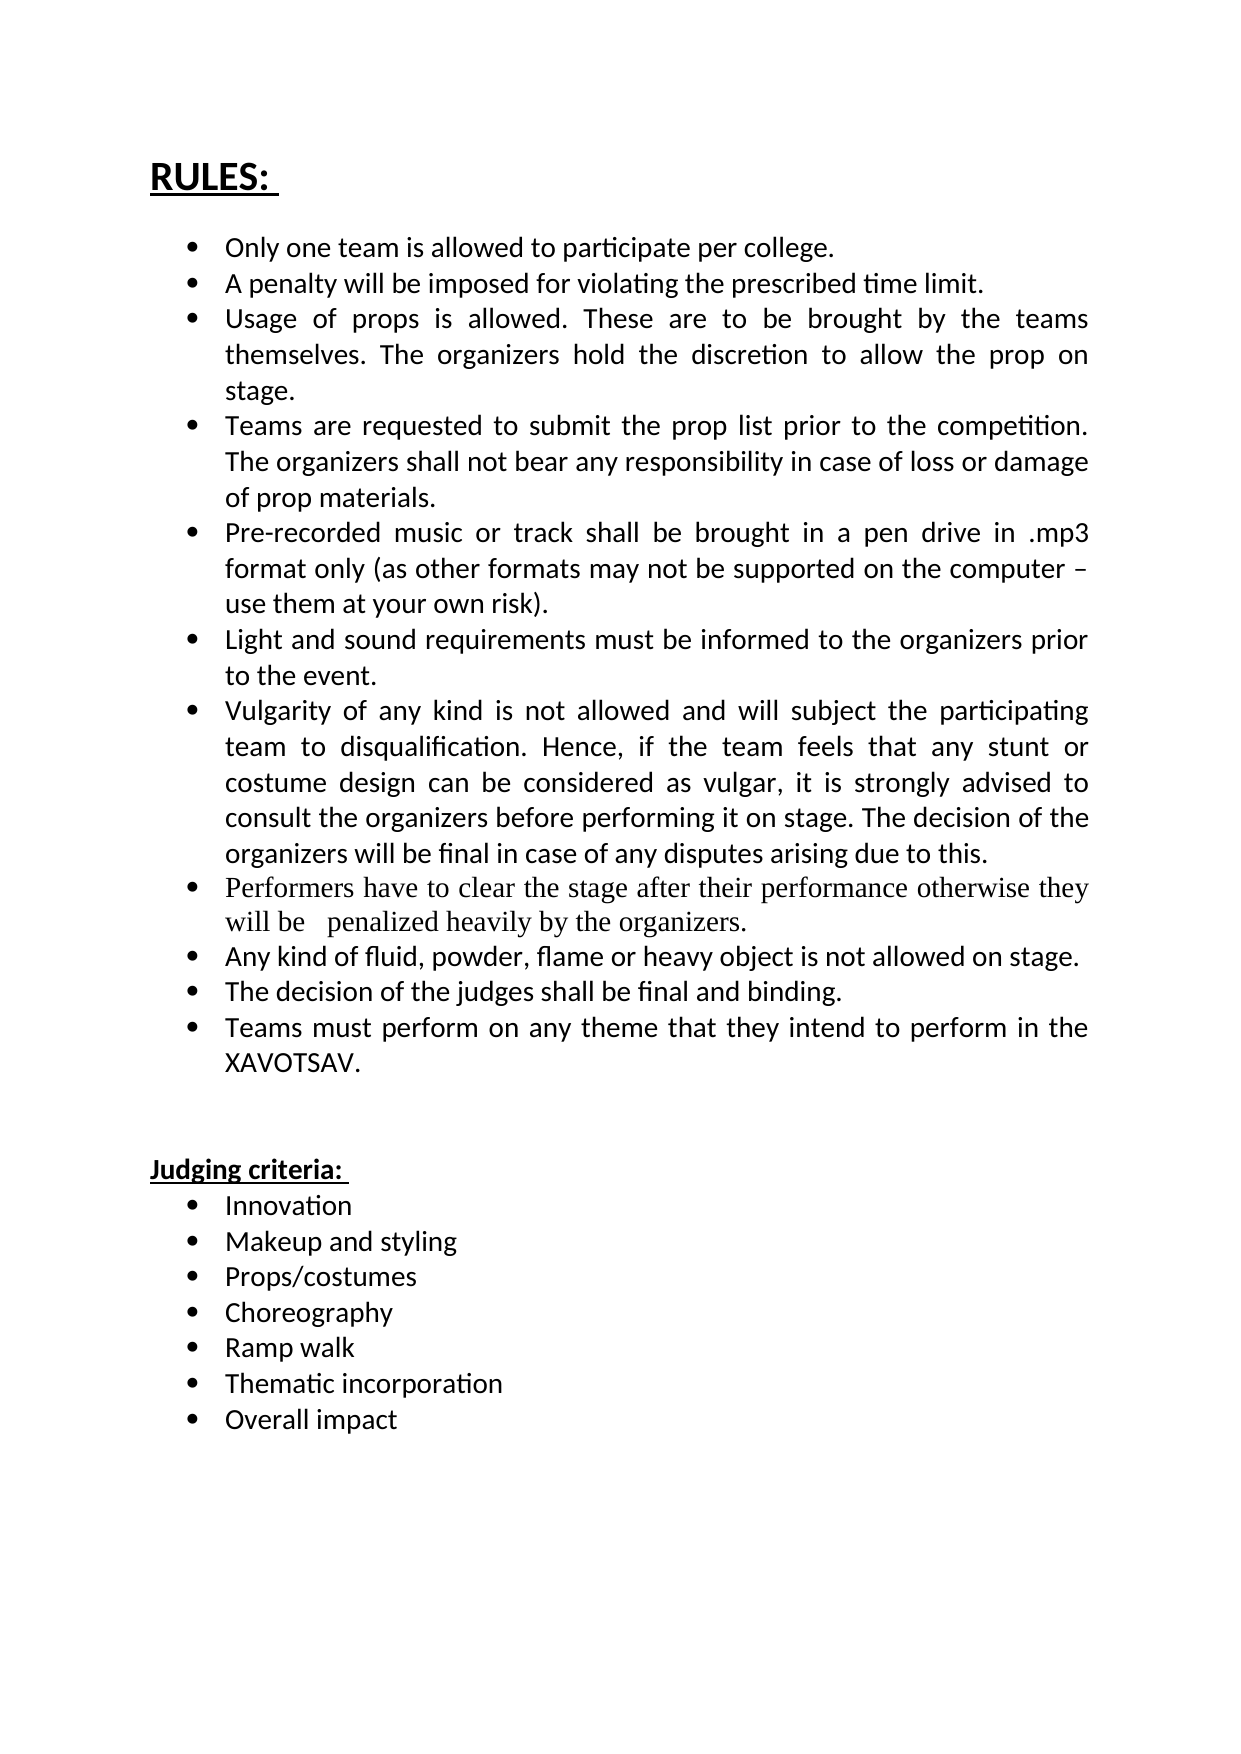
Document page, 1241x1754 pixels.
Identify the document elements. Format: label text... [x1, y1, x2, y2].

list Makeup and styling [187, 1223, 1090, 1258]
text Judging criteria: [150, 1151, 1090, 1187]
list A penalty will be imposed for violating the prescribed time limit. [187, 265, 1090, 301]
list Choreography [187, 1294, 1090, 1329]
text RULES: [150, 150, 1090, 201]
list Teams must perform on any theme that they intend to perform in the XAVOTSAV. [187, 1009, 1090, 1080]
list Vulgarity of any kind is not allowed and will subject the participating team to disqualification. Hence, if the team feels that any stunt or costume design can be considered as vulgar, it is strongly advised to consult the organizers before performing it on stage. The decision of the organizers will be final in case of any disputes arising due to this. [187, 692, 1090, 871]
list The decision of the judges shall be final and binding. [187, 973, 1090, 1009]
list Props/costumes [187, 1258, 1090, 1294]
list Only one team is allowed to participate per college. [187, 229, 1090, 265]
list Light and sound requirements must be informed to the organizers prior to the event. [187, 621, 1090, 692]
list Performers have to clear the stage after their performance otherwise they will be penalized heavily by the organizers. [187, 871, 1090, 938]
list Thematic incorporation [187, 1365, 1090, 1401]
list Teams are requested to submit the prop list prior to the competition. The organizers shall not bear any responsibility in case of loss or damage of prop materials. [187, 407, 1090, 514]
list Any kind of fluid, powder, flame or heavy object is not allowed on stage. [187, 938, 1090, 973]
list Innovation [187, 1187, 1090, 1223]
list Pre-recorded music or track shall be brought in a pen drive in .mp3 format only (as other formats may not be supported on the computer – use them at your own risk). [187, 514, 1090, 621]
list Usage of props is allowed. These are to be brought by the teams themselves. The organizers hold the discretion to allow the prop on stage. [187, 301, 1090, 407]
list Overall impact [187, 1401, 1090, 1436]
list Ramp walk [187, 1329, 1090, 1365]
